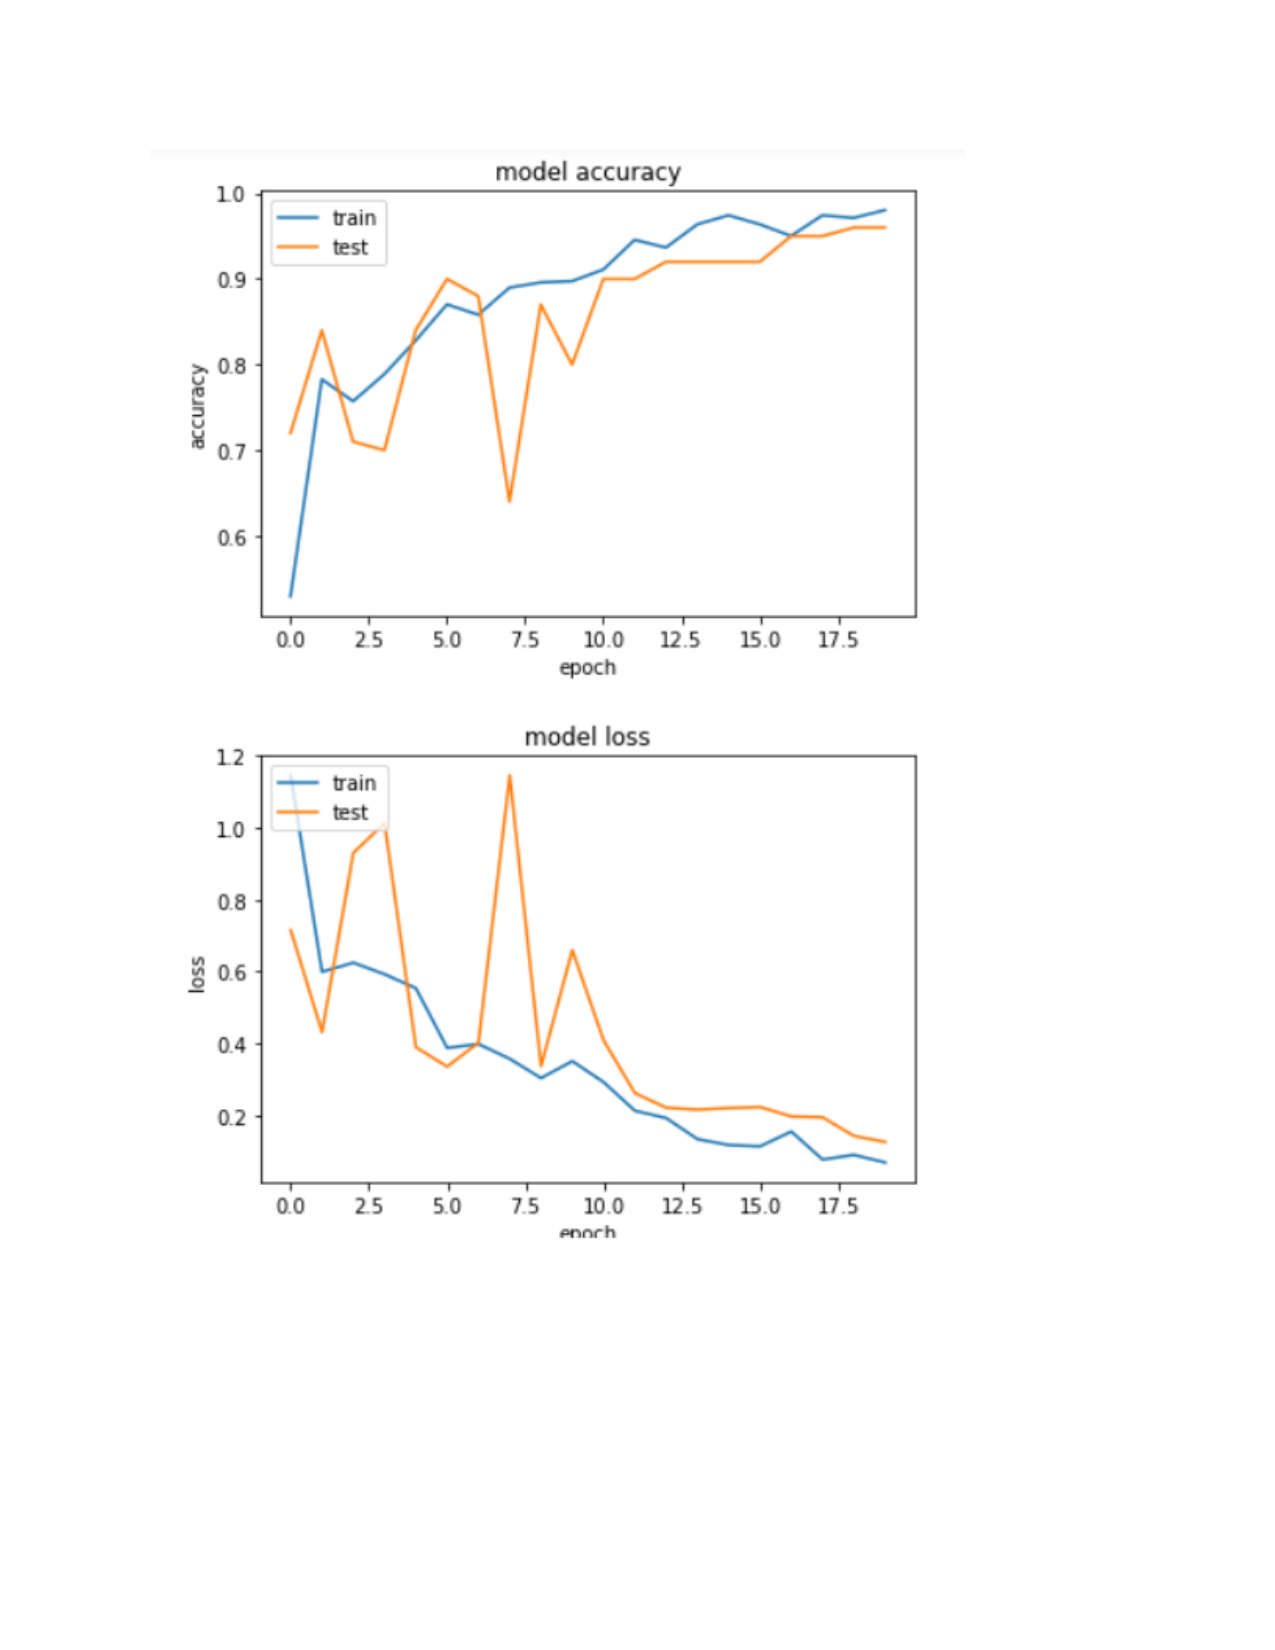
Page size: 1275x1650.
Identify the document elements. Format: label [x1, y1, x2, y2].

picture [150, 150, 966, 1246]
